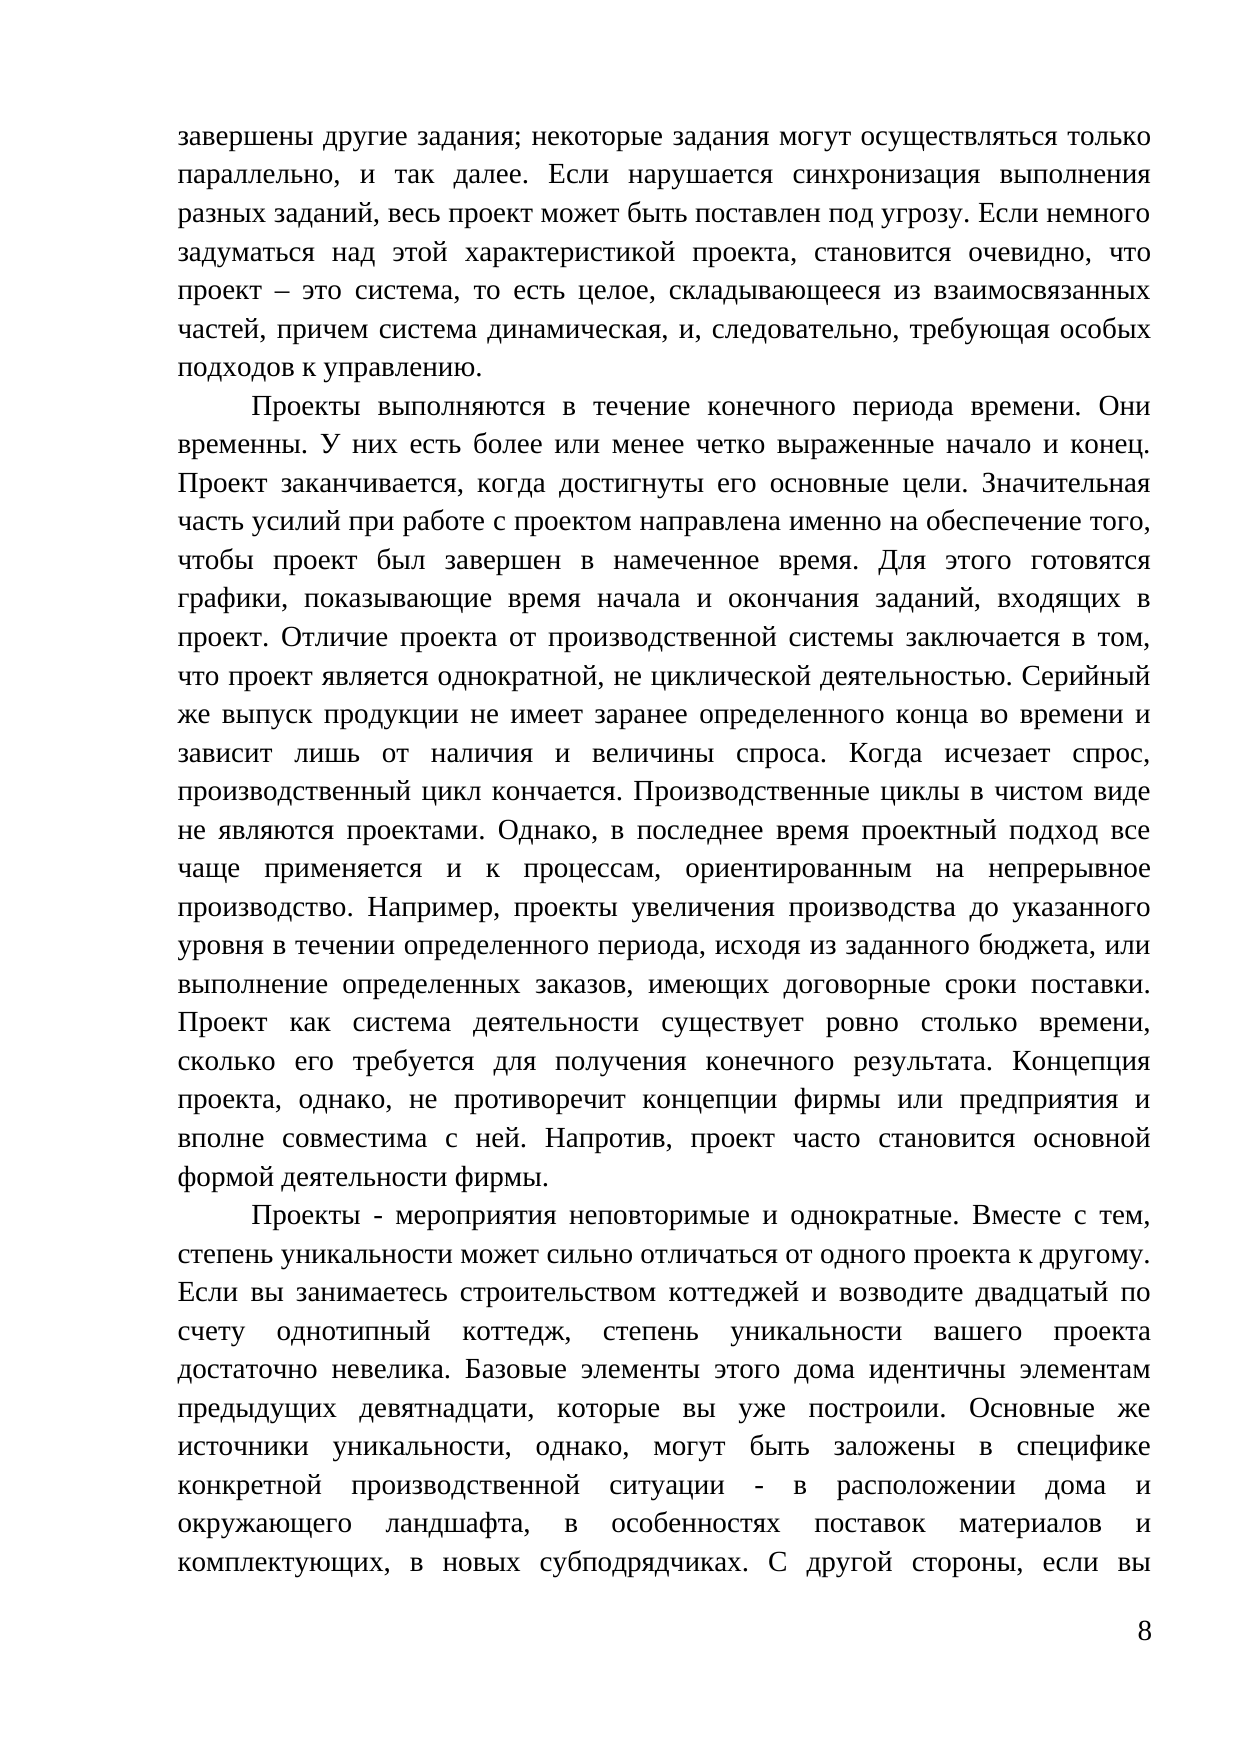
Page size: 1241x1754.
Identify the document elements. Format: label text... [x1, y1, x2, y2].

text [177, 118, 1152, 383]
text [177, 1197, 1152, 1578]
text Проекты выполняются в течение конечного периода времени. Они временны. У них есть более или менее четко выраженные начало и конец. Проект заканчивается, когда достигнуты его основные цели. Значительная часть усилий при работе с проектом направлена именно на обеспечение того, чтобы проект был завершен в намеченное время. Для этого готовятся графики, показывающие время начала и окончания заданий, входящих в проект. Отличие проекта от производственной системы заключается в том, что проект является однократной, не циклической деятельностью. Серийный же выпуск продукции не имеет заранее определенного конца во времени и зависит лишь от наличия и величины спроса. Когда исчезает спрос, производственный цикл кончается. Производственные циклы в чистом виде не являются проектами. Однако, в последнее время проектный подход все чаще применяется и к процессам, ориентированным на непрерывное производство. Например, проекты увеличения производства до указанного уровня в течении определенного периода, исходя из заданного бюджета, или выполнение определенных заказов, имеющих договорные сроки поставки. Проект как система деятельности существует ровно столько времени, сколько его требуется для получения конечного результата. Концепция проекта, однако, не противоречит концепции фирмы или предприятия и вполне совместима с ней. Напротив, проект часто становится основной формой деятельности фирмы. [177, 388, 1152, 1192]
